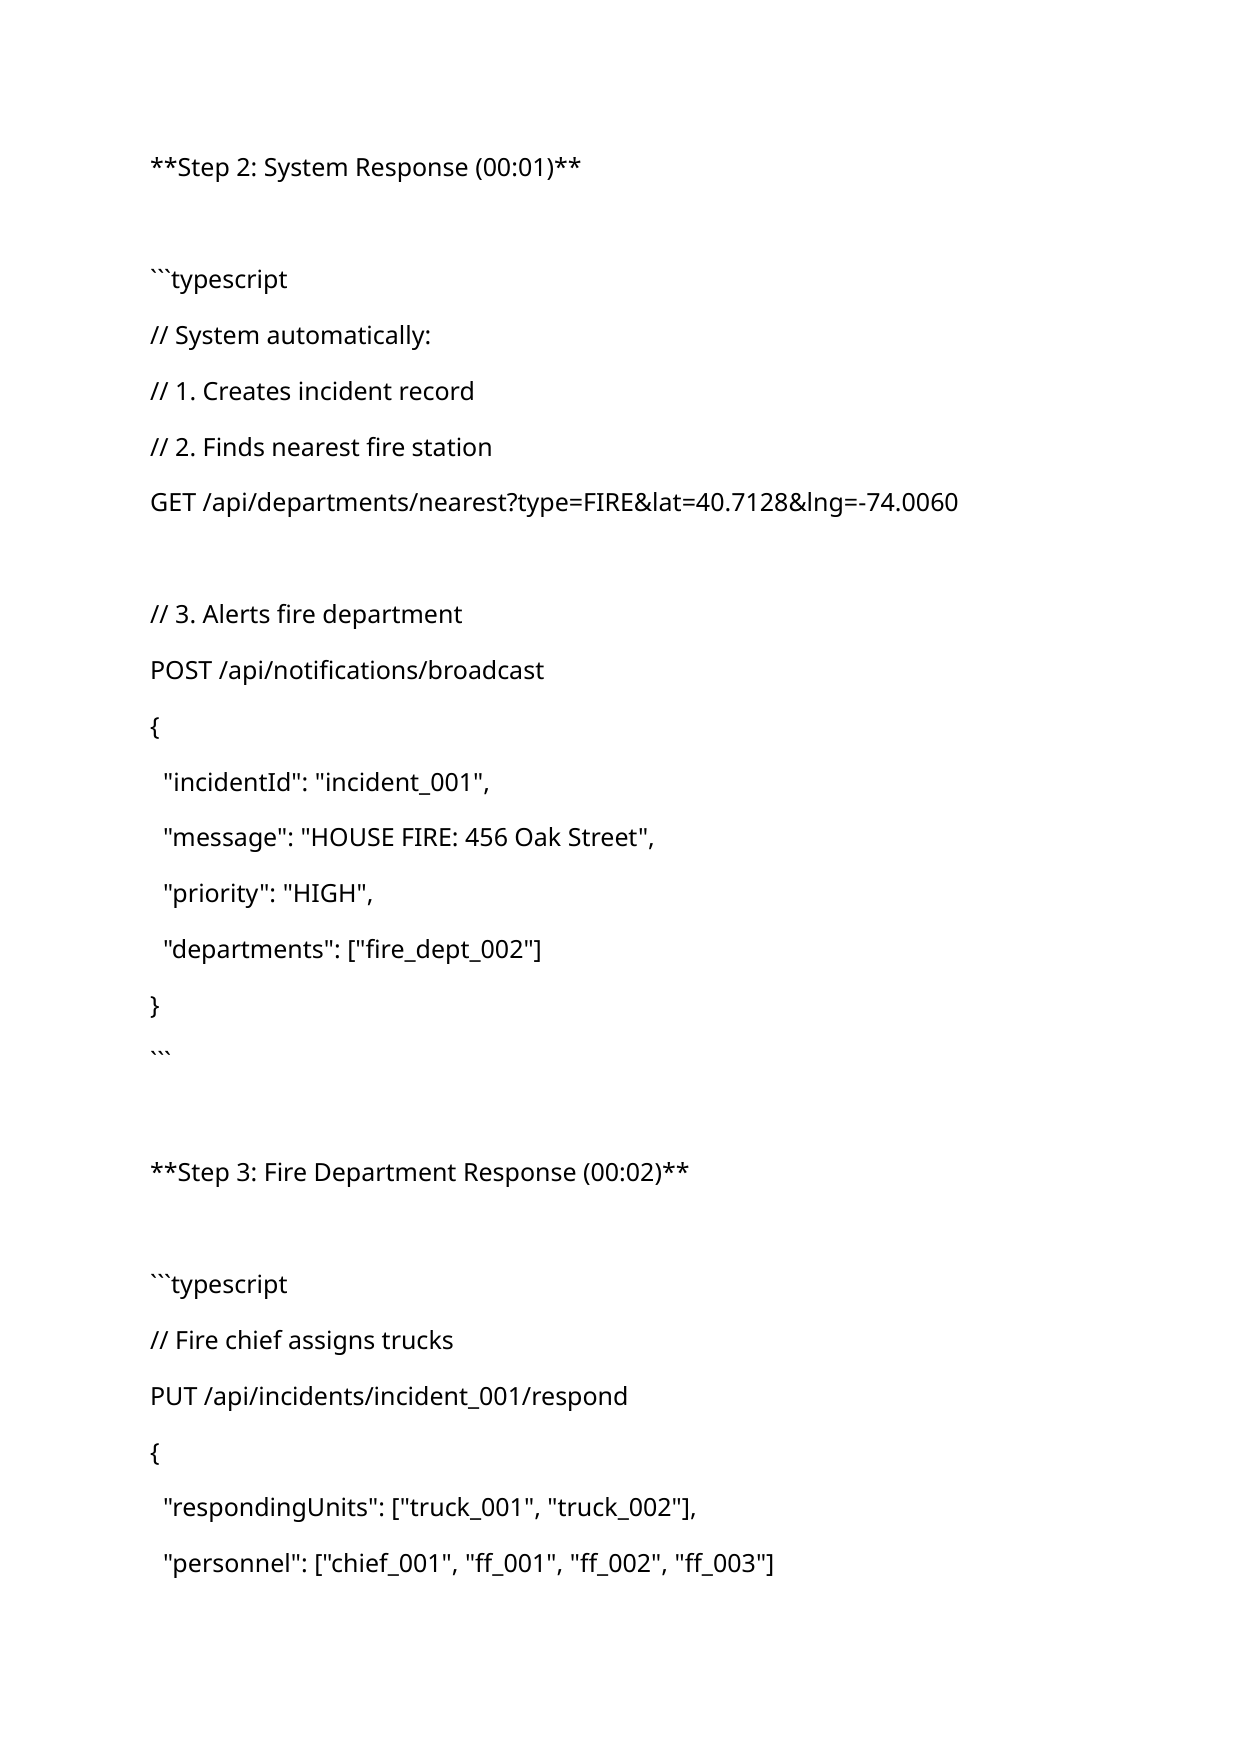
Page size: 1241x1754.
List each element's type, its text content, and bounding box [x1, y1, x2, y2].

text "message": "HOUSE FIRE: 456 Oak Street", [150, 820, 1090, 854]
text { [150, 708, 1090, 742]
text ```typescript [150, 262, 1090, 296]
text // Fire chief assigns trucks [150, 1322, 1090, 1357]
text "incidentId": "incident_001", [150, 764, 1090, 798]
text "departments": ["fire_dept_002"] [150, 932, 1090, 966]
text PUT /api/incidents/incident_001/respond [150, 1378, 1090, 1412]
text ```typescript [150, 1267, 1090, 1301]
text ``` [150, 1043, 1090, 1077]
text "priority": "HIGH", [150, 876, 1090, 910]
text "respondingUnits": ["truck_001", "truck_002"], [150, 1490, 1090, 1524]
text } [150, 987, 1090, 1022]
text // 3. Alerts fire department [150, 597, 1090, 631]
text "personnel": ["chief_001", "ff_001", "ff_002", "ff_003"] [150, 1546, 1090, 1580]
text GET /api/departments/nearest?type=FIRE&lat=40.7128&lng=-74.0060 [150, 485, 1090, 519]
text **Step 2: System Response (00:01)** [150, 150, 1090, 184]
text { [150, 1434, 1090, 1468]
text // 2. Finds nearest fire station [150, 429, 1090, 463]
text // 1. Creates incident record [150, 373, 1090, 407]
text POST /api/notifications/broadcast [150, 652, 1090, 687]
text // System automatically: [150, 317, 1090, 352]
text **Step 3: Fire Department Response (00:02)** [150, 1155, 1090, 1189]
